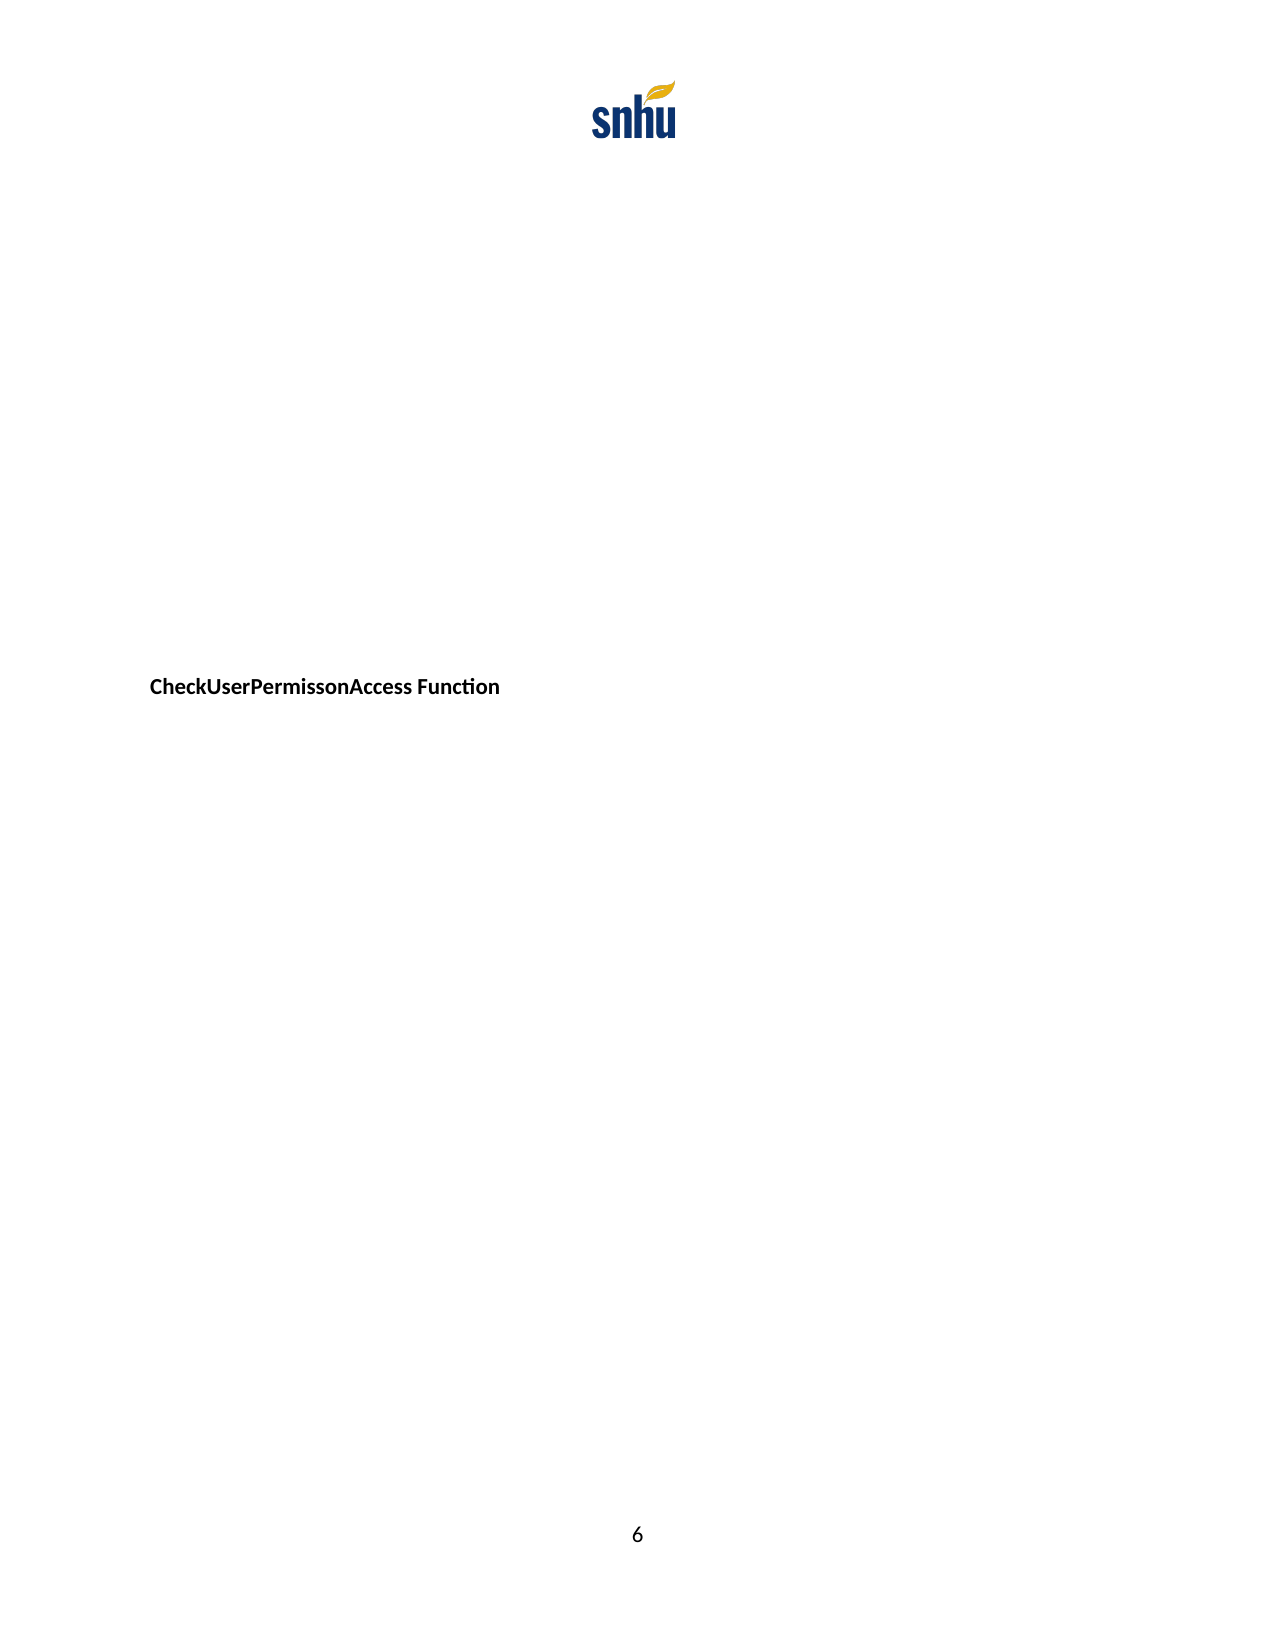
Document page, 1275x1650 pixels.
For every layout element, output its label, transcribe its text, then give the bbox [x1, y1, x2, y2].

subtitle CheckUserPermissonAccess Function [150, 672, 1125, 700]
picture [573, 75, 702, 147]
